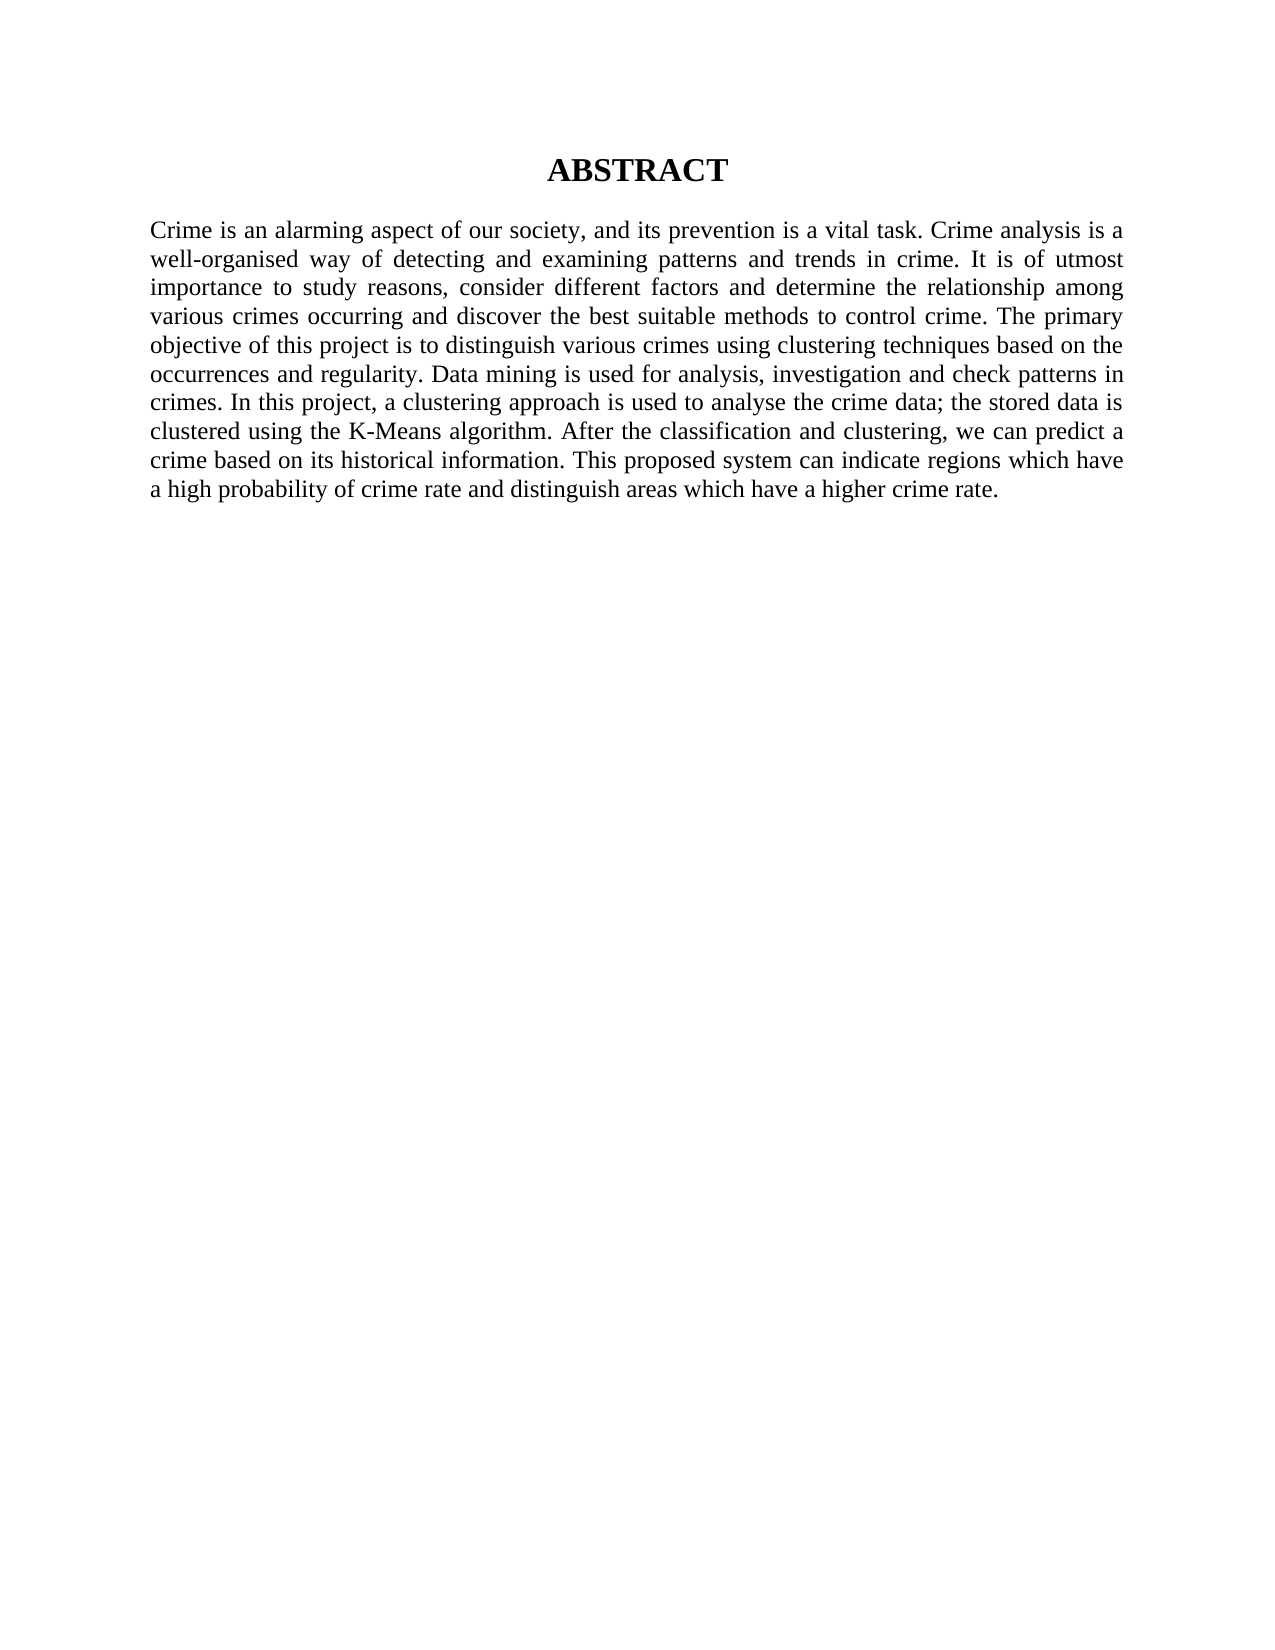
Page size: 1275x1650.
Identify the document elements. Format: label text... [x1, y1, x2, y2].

text ABSTRACT [150, 150, 1125, 188]
text Crime is an alarming aspect of our society, and its prevention is a vital task. Crime analysis is a well-organised way of detecting and examining patterns and trends in crime. It is of utmost importance to study reasons, consider different factors and determine the relationship among various crimes occurring and discover the best suitable methods to control crime. The primary objective of this project is to distinguish various crimes using clustering techniques based on the occurrences and regularity. Data mining is used for analysis, investigation and check patterns in crimes. In this project, a clustering approach is used to analyse the crime data; the stored data is clustered using the K-Means algorithm. After the classification and clustering, we can predict a crime based on its historical information. This proposed system can indicate regions which have a high probability of crime rate and distinguish areas which have a higher crime rate. [150, 215, 1125, 502]
